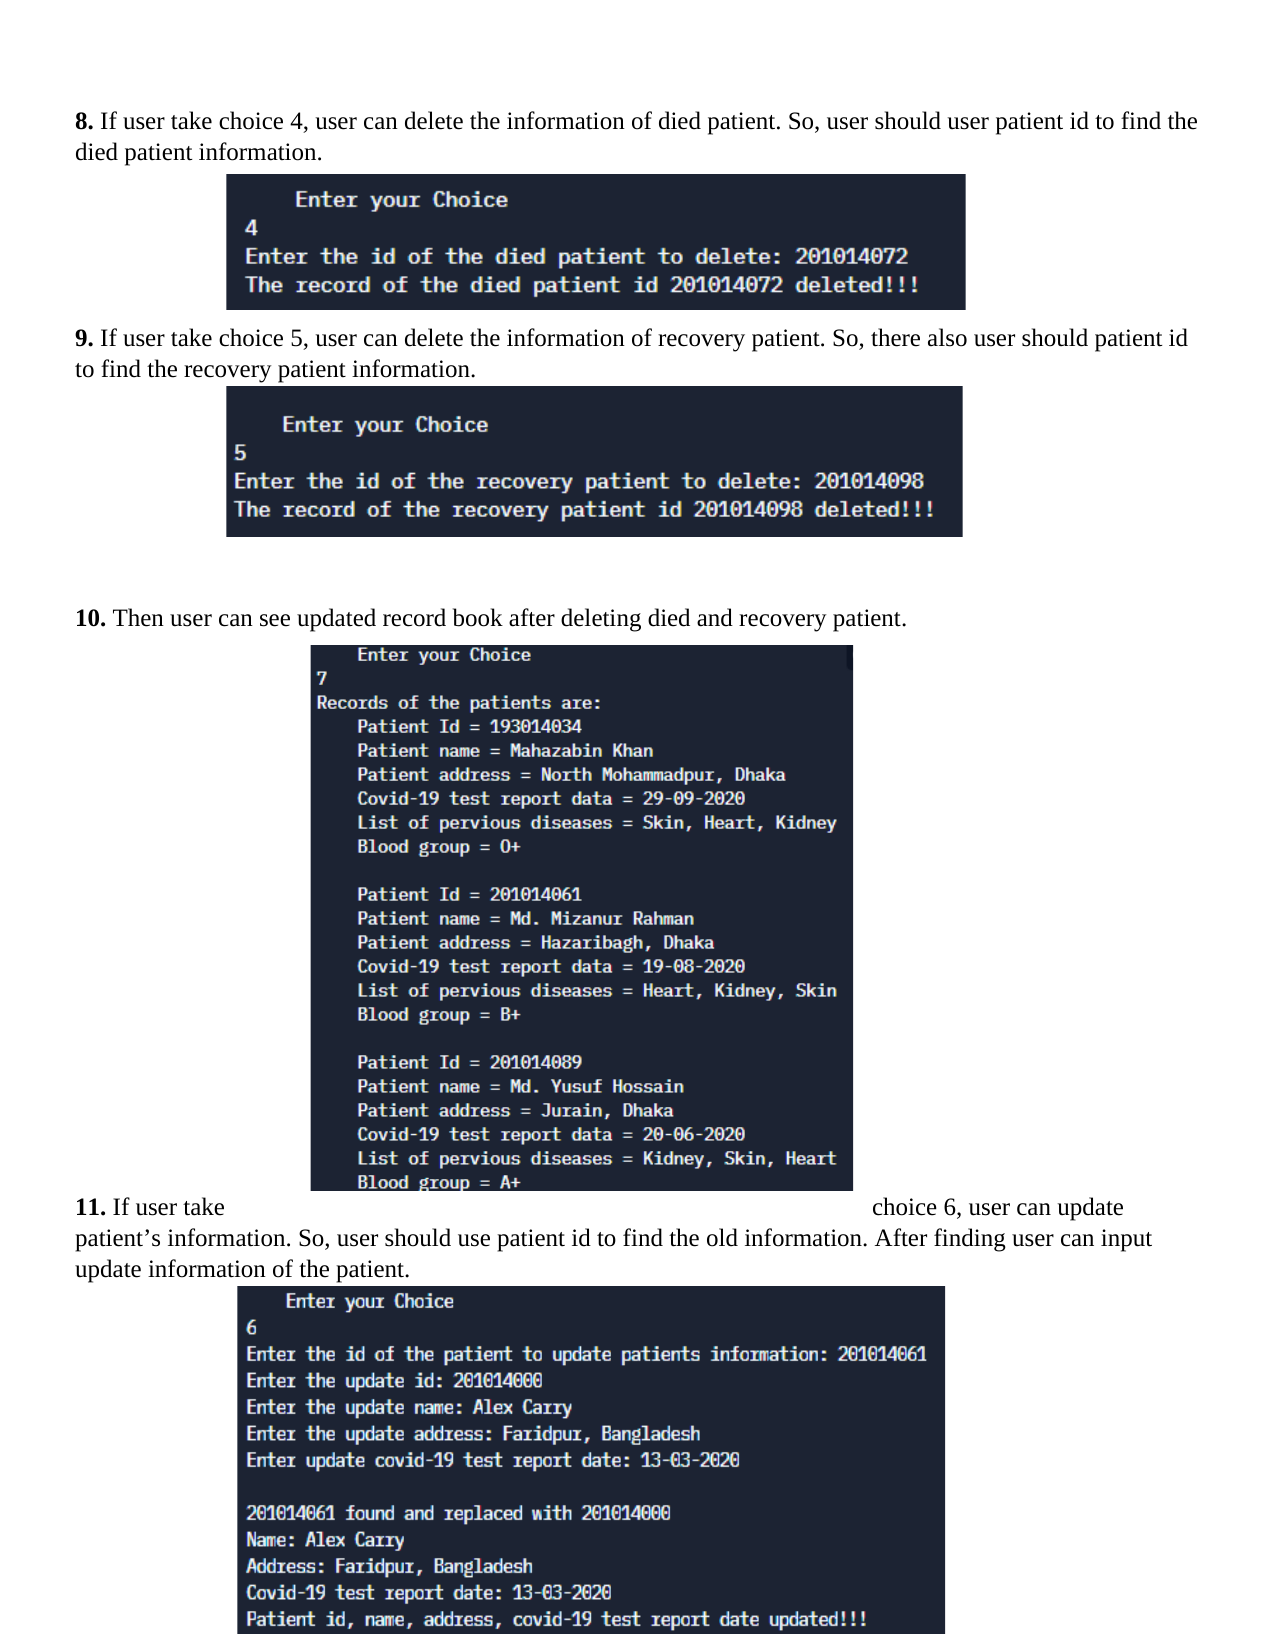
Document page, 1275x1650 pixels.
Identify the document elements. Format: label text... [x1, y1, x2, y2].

picture [309, 645, 853, 1189]
text 8. If user take choice 4, user can delete the information of died patient. So, user should user patient id to find the died patient information. [75, 106, 1200, 166]
text 11. If user take choice 6, user can update patient’s information. So, user should use patient id to find the old information. After finding user can input update information of the patient. [75, 1192, 1200, 1252]
text 9. If user take choice 5, user can delete the information of recovery patient. So, there also user should patient id to find the recovery patient information. [75, 323, 1200, 383]
text 10. Then user can see updated record book after deleting died and recovery patient. [75, 603, 1200, 631]
picture [236, 1255, 945, 1601]
picture [225, 174, 966, 310]
picture [225, 386, 962, 536]
